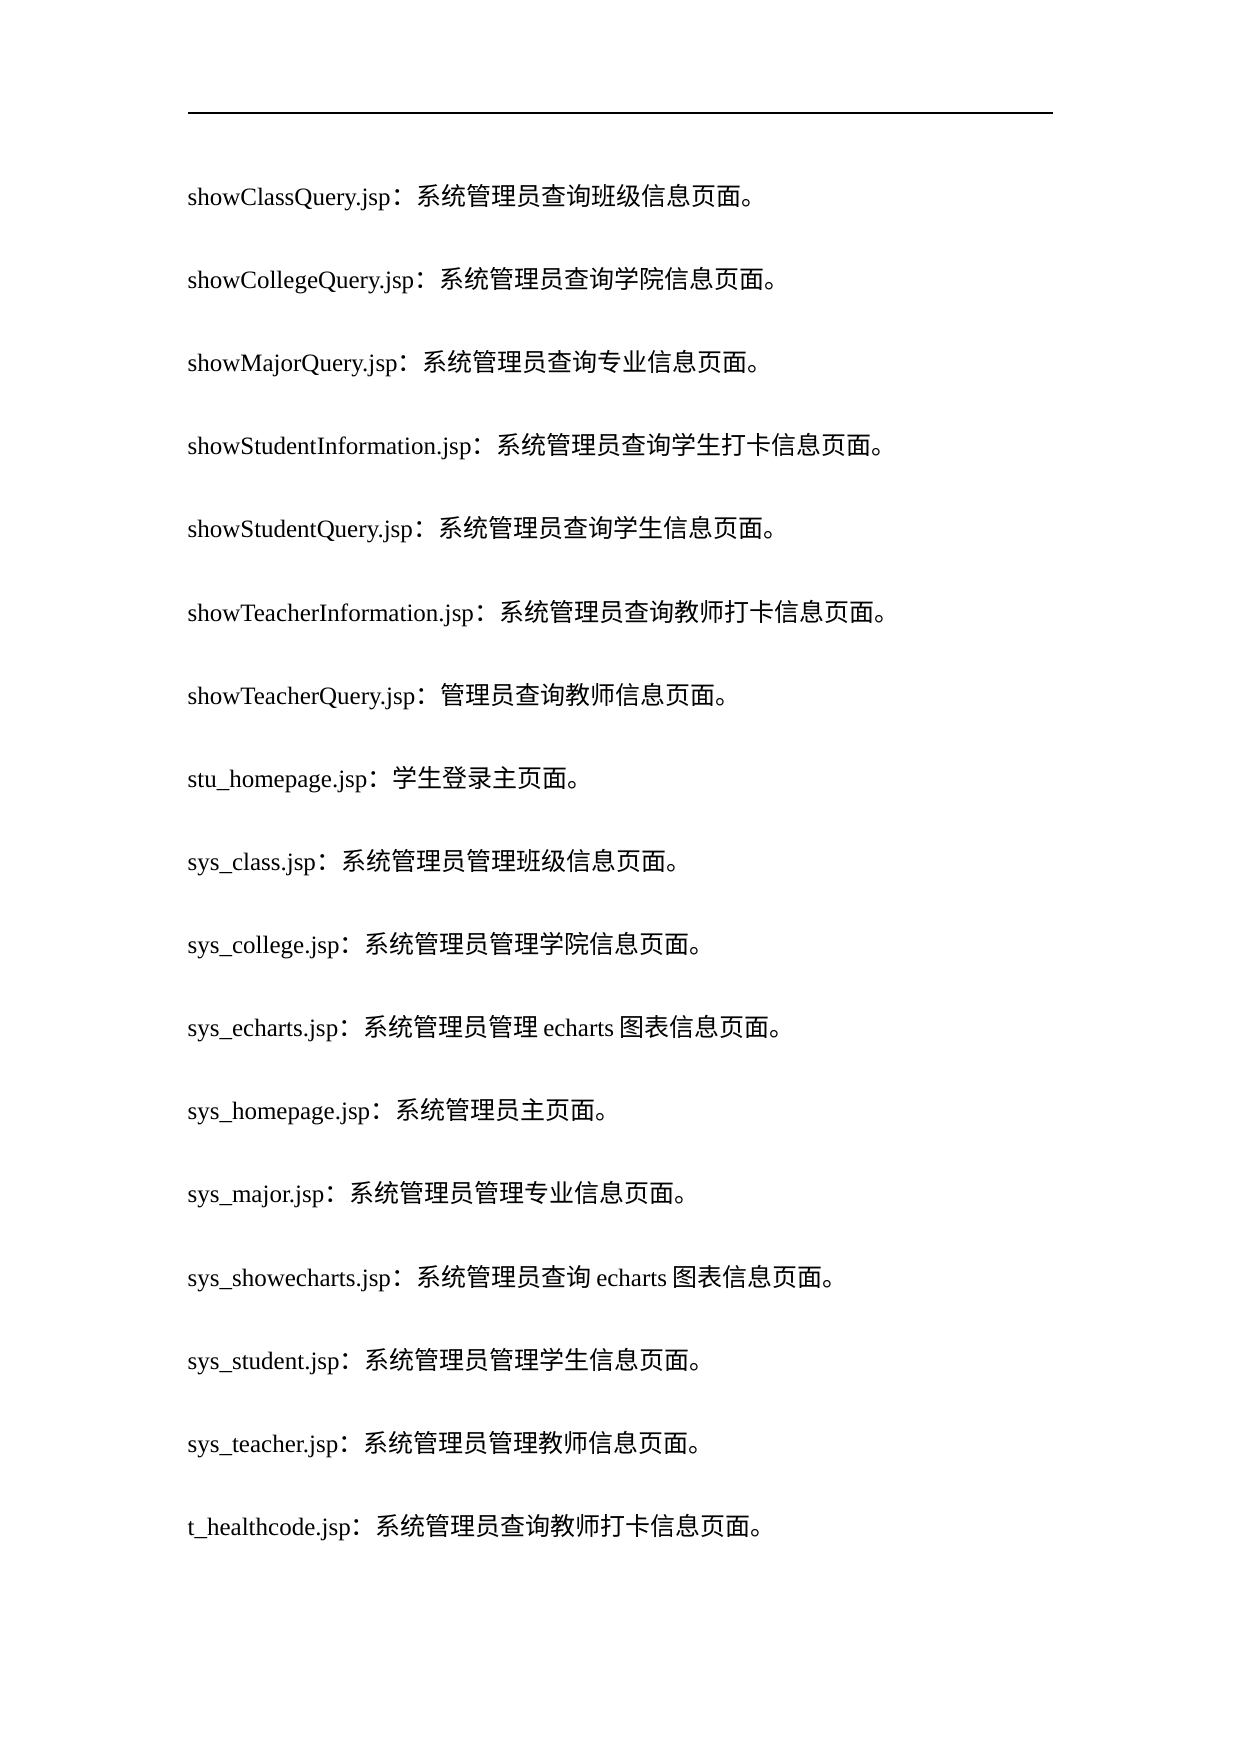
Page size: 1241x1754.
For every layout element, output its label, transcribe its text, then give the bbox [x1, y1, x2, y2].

text showTeacherQuery.jsp：管理员查询教师信息页面。 [187, 661, 1053, 726]
text showTeacherInformation.jsp：系统管理员查询教师打卡信息页面。 [187, 578, 1053, 643]
text showClassQuery.jsp：系统管理员查询班级信息页面。 [187, 162, 1053, 227]
text showStudentInformation.jsp：系统管理员查询学生打卡信息页面。 [187, 411, 1053, 476]
text showMajorQuery.jsp：系统管理员查询专业信息页面。 [187, 328, 1053, 393]
text showCollegeQuery.jsp：系统管理员查询学院信息页面。 [187, 245, 1053, 310]
text stu_homepage.jsp：学生登录主页面。 [187, 744, 1053, 809]
text sys_student.jsp：系统管理员管理学生信息页面。 [187, 1326, 1053, 1391]
text sys_homepage.jsp：系统管理员主页面。 [187, 1076, 1053, 1141]
text sys_college.jsp：系统管理员管理学院信息页面。 [187, 910, 1053, 975]
text sys_class.jsp：系统管理员管理班级信息页面。 [187, 827, 1053, 892]
text sys_showecharts.jsp：系统管理员查询echarts图表信息页面。 [187, 1243, 1053, 1308]
text t_healthcode.jsp：系统管理员查询教师打卡信息页面。 [187, 1492, 1053, 1557]
text sys_echarts.jsp：系统管理员管理echarts图表信息页面。 [187, 993, 1053, 1058]
text sys_major.jsp：系统管理员管理专业信息页面。 [187, 1159, 1053, 1224]
text showStudentQuery.jsp：系统管理员查询学生信息页面。 [187, 494, 1053, 559]
text sys_teacher.jsp：系统管理员管理教师信息页面。 [187, 1409, 1053, 1474]
